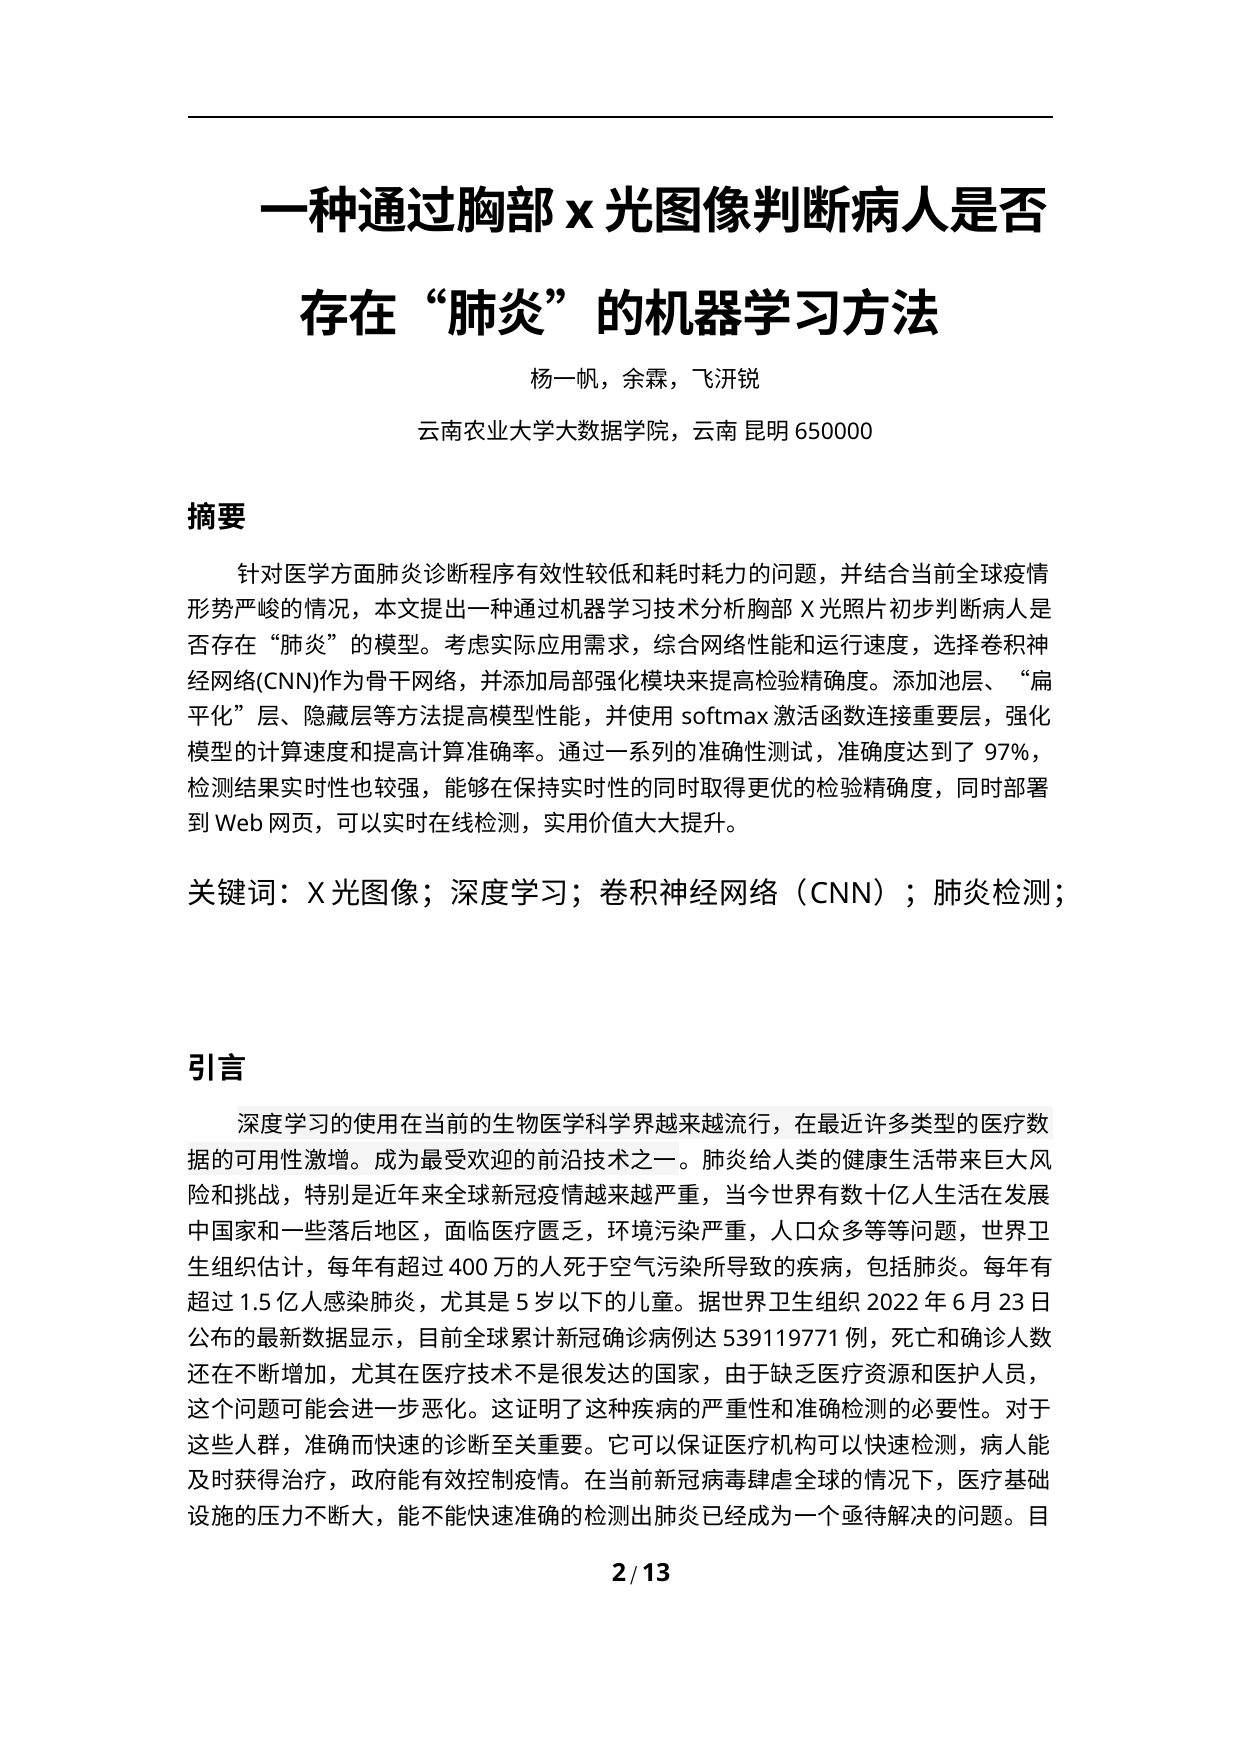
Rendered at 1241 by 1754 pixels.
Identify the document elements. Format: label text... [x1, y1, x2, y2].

subtitle 摘要 [187, 481, 1053, 549]
title 一种通过胸部x光图像判断病人是否存在“肺炎”的机器学习方法 [187, 156, 1053, 360]
text 云南农业大学大数据学院，云南 昆明 650000 [187, 412, 1053, 446]
subtitle 关键词：X光图像；深度学习；卷积神经网络（CNN）；肺炎检测； [187, 857, 1053, 996]
text 针对医学方面肺炎诊断程序有效性较低和耗时耗力的问题，并结合当前全球疫情形势严峻的情况，本文提出一种通过机器学习技术分析胸部X光照片初步判断病人是否存在“肺炎”的模型。考虑实际应用需求，综合网络性能和运行速度，选择卷积神经网络(CNN)作为骨干网络，并添加局部强化模块来提高检验精确度。添加池层、“扁平化”层、隐藏层等方法提高模型性能，并使用softmax激活函数连接重要层，强化模型的计算速度和提高计算准确率。通过一系列的准确性测试，准确度达到了97%，检测结果实时性也较强，能够在保持实时性的同时取得更优的检验精确度，同时部署到Web网页，可以实时在线检测，实用价值大大提升。 [187, 555, 1053, 839]
text 杨一帆，余霖，飞汧锐 [187, 360, 1053, 394]
subtitle 引言 [187, 1032, 1053, 1099]
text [187, 1106, 1053, 1532]
